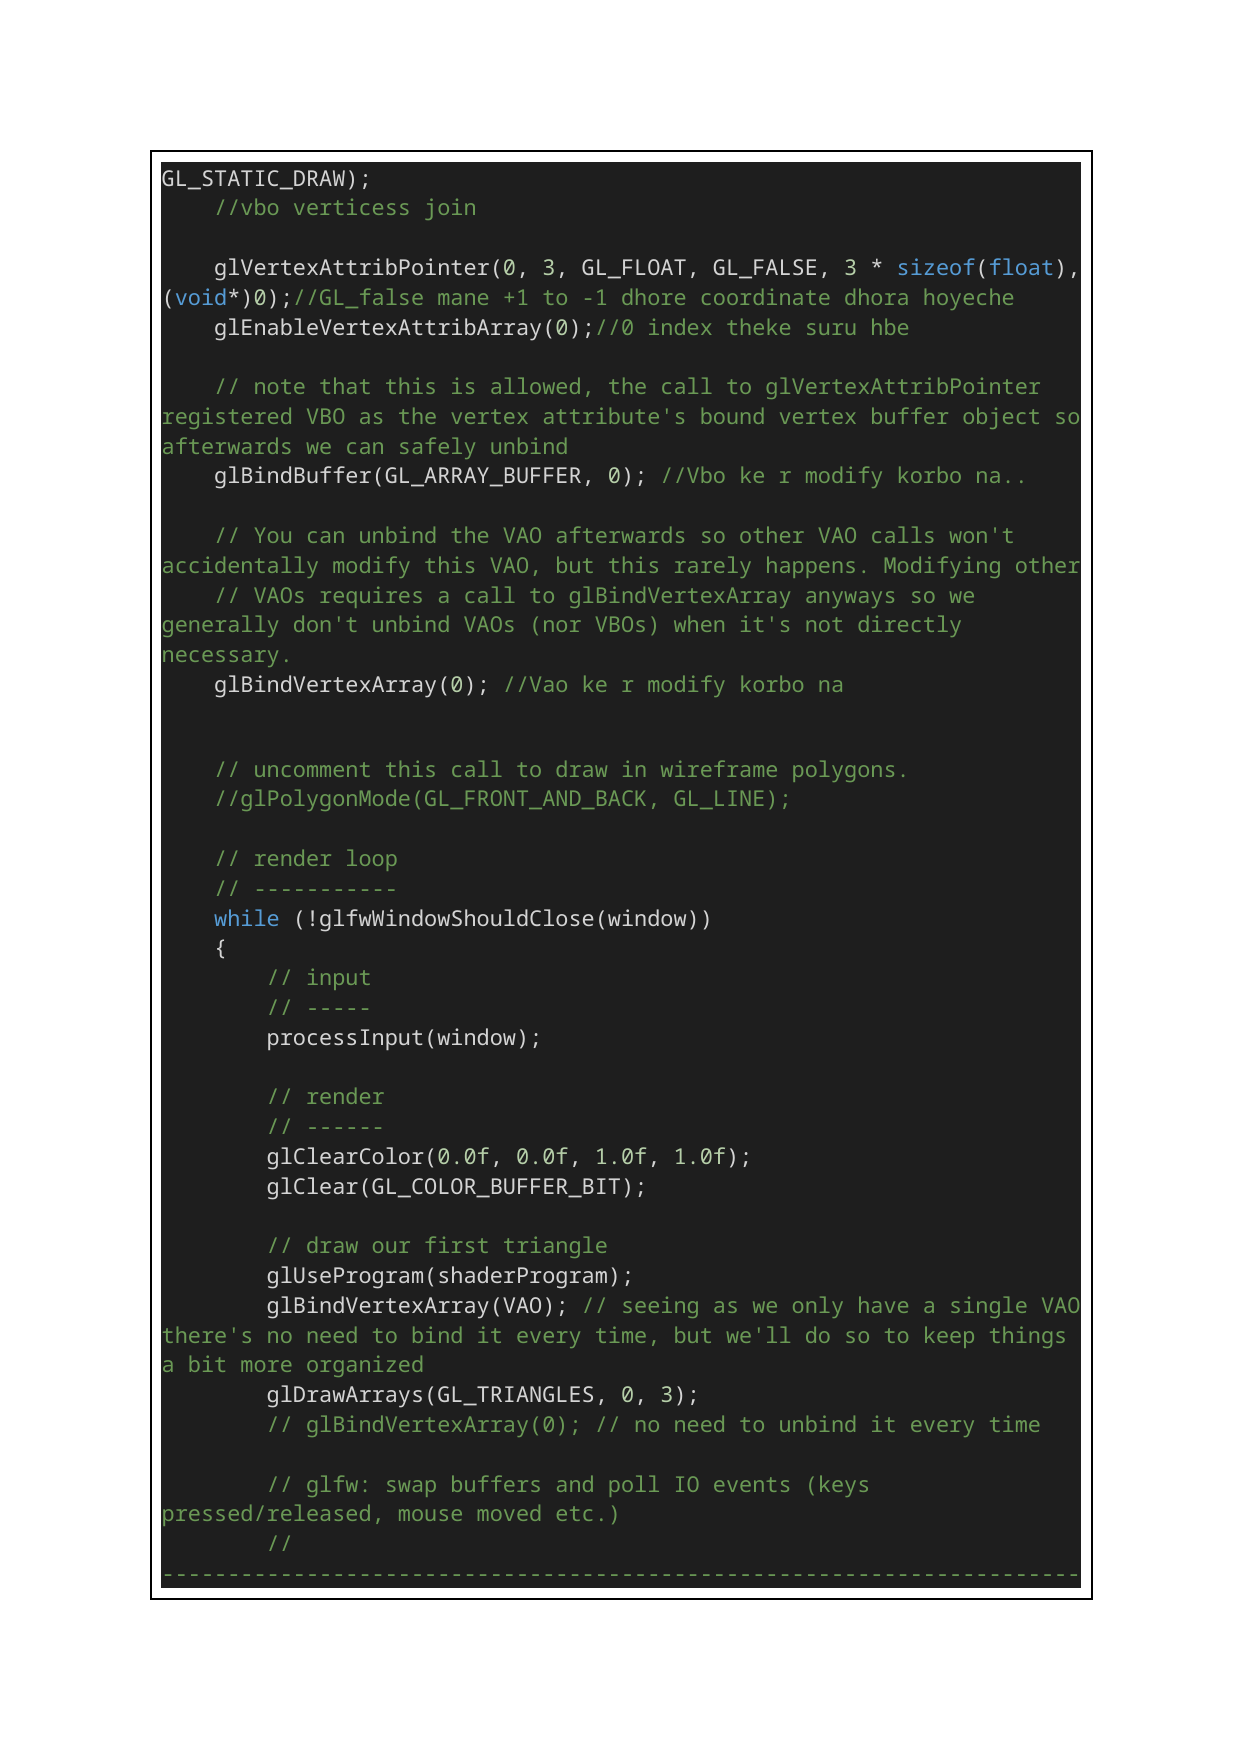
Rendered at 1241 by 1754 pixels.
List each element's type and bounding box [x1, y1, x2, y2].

table_header [152, 152, 1091, 1598]
